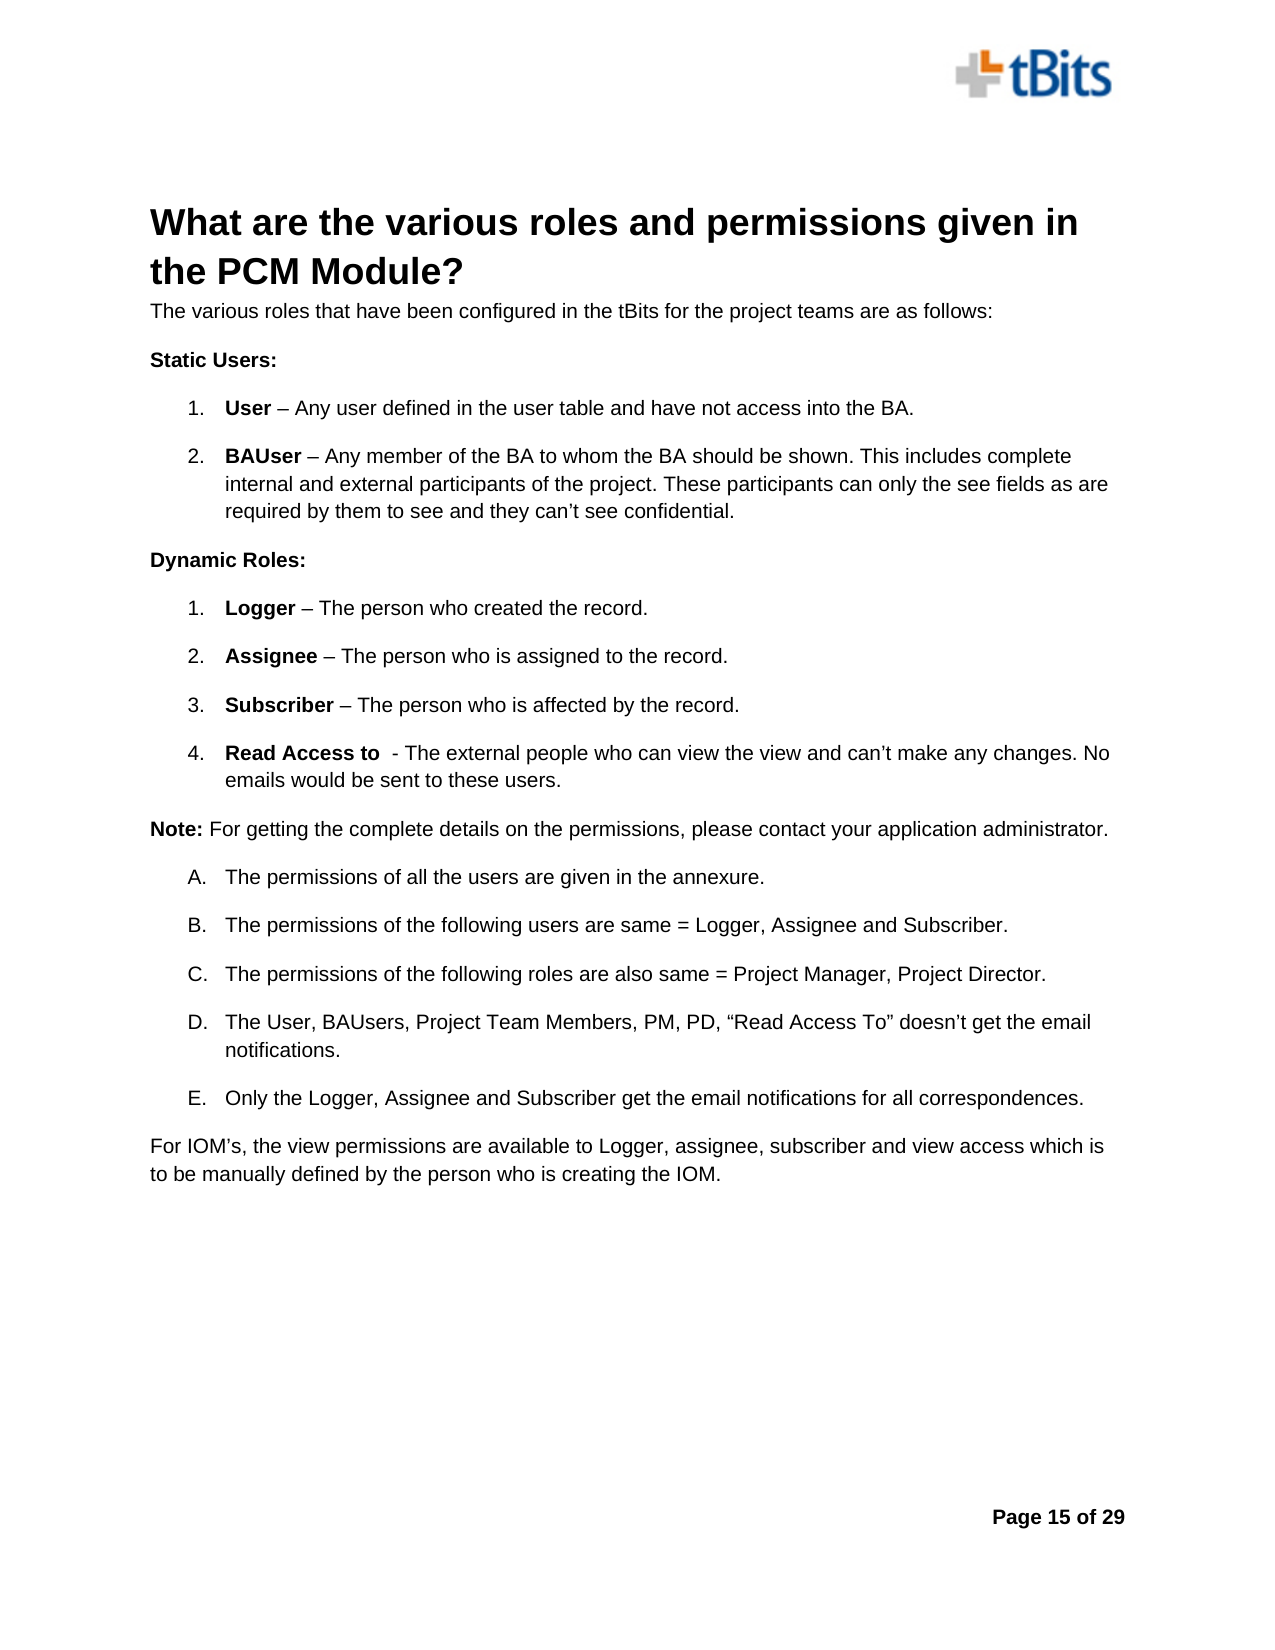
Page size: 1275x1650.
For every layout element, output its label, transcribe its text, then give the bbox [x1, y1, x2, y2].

list BAUser – Any member of the BA to whom the BA should be shown. This includes complete internal and external participants of the project. These participants can only the see fields as are required by them to see and they can’t see confidential. [187, 444, 1125, 523]
text Note: For getting the complete details on the permissions, please contact your application administrator. [150, 817, 1125, 841]
list Read Access to - The external people who can view the view and can’t make any changes. No emails would be sent to these users. [187, 741, 1125, 792]
subtitle What are the various roles and permissions given in the PCM Module? [150, 200, 1125, 293]
list The permissions of the following roles are also same = Project Manager, Project Director. [187, 962, 1125, 986]
list The User, BAUsers, Project Team Members, PM, PD, “Read Access To” doesn’t get the email notifications. [187, 1010, 1125, 1061]
text Dynamic Roles: [150, 547, 1125, 571]
text The various roles that have been configured in the tBits for the project teams are as follows: [150, 299, 1125, 323]
list The permissions of the following users are same = Logger, Assignee and Subscriber. [187, 913, 1125, 937]
text For IOM’s, the view permissions are available to Logger, assignee, subscriber and view access which is to be manually defined by the person who is creating the IOM. [150, 1134, 1125, 1186]
picture [943, 44, 1126, 105]
list Subscriber – The person who is affected by the record. [187, 692, 1125, 716]
list Logger – The person who created the record. [187, 596, 1125, 620]
list Only the Logger, Assignee and Subscriber get the email notifications for all correspondences. [187, 1086, 1125, 1110]
list User – Any user defined in the user table and have not access into the BA. [187, 396, 1125, 420]
list Assignee – The person who is assigned to the record. [187, 644, 1125, 668]
text Static Users: [150, 347, 1125, 371]
list The permissions of all the users are given in the annexure. [187, 865, 1125, 889]
